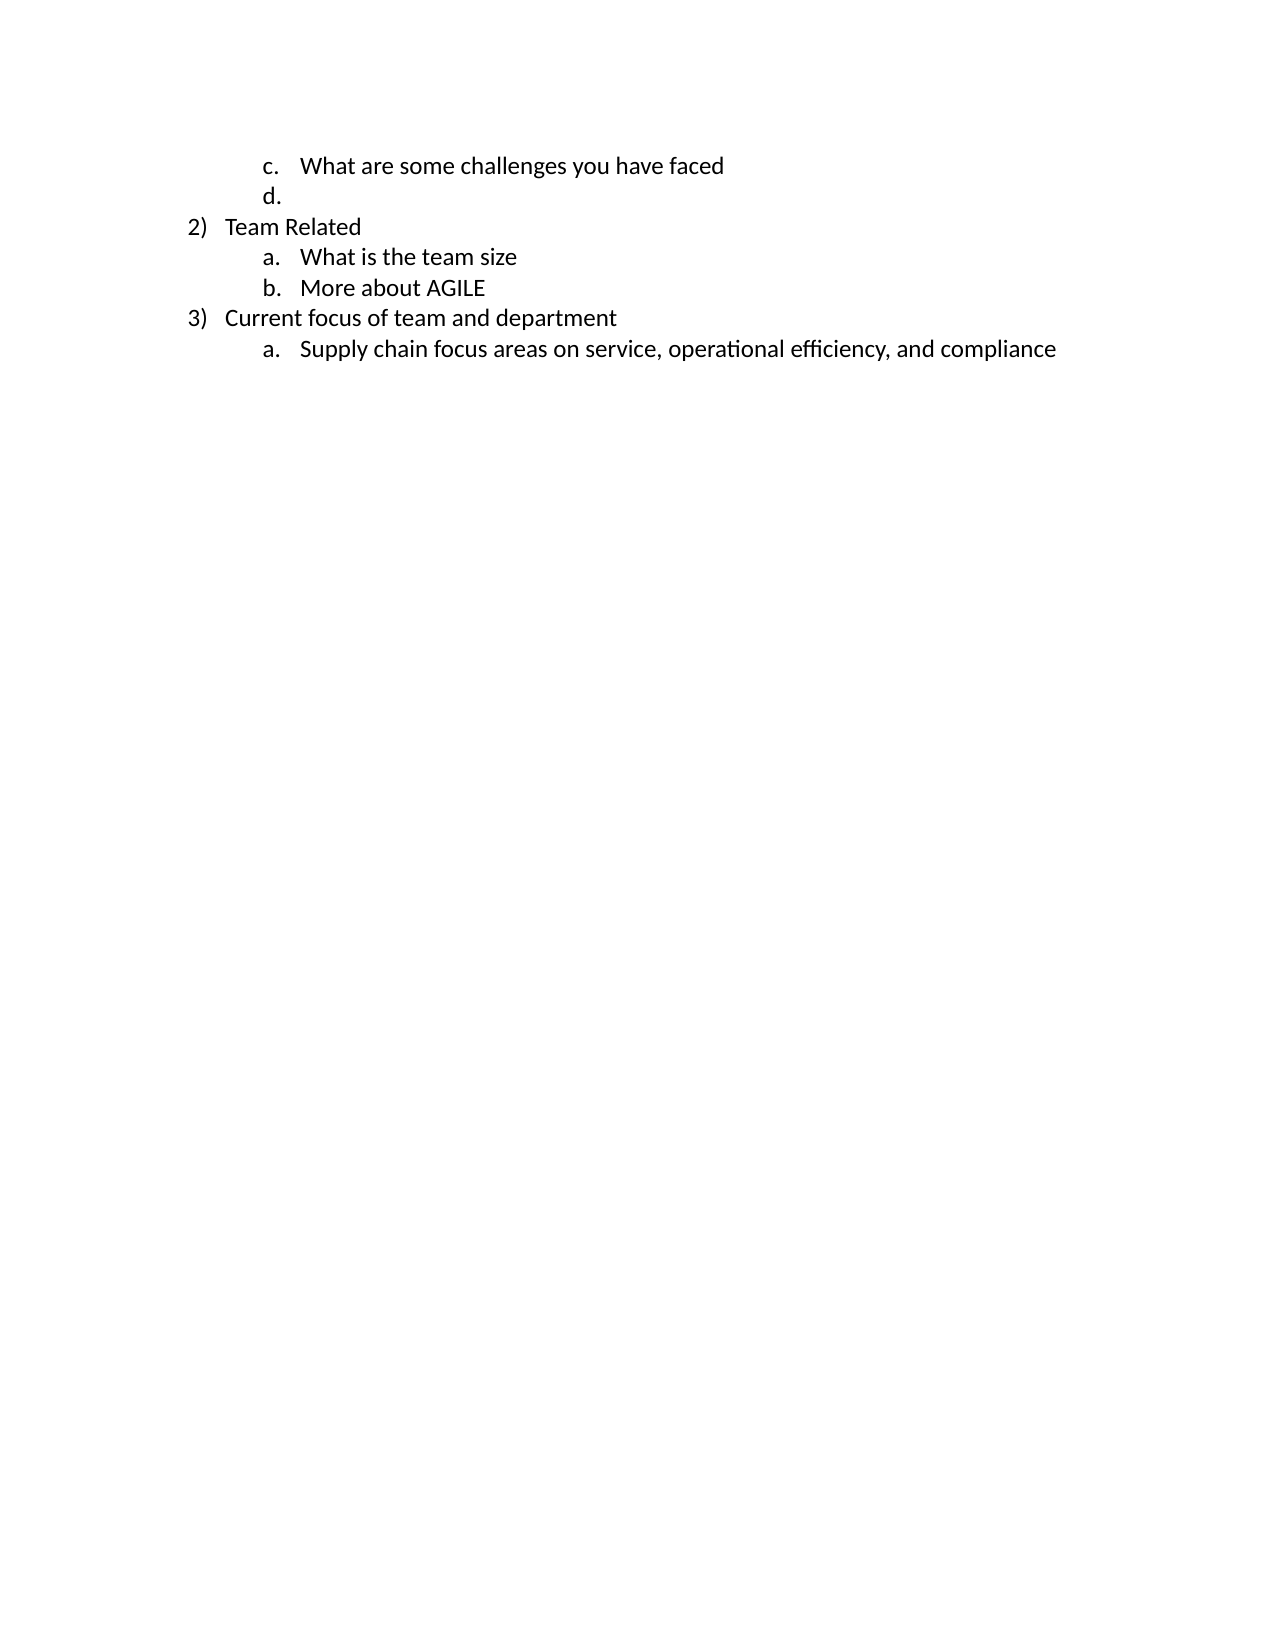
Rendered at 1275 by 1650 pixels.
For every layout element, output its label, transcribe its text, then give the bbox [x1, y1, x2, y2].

list What are some challenges you have faced [262, 150, 1125, 181]
list What is the team size [262, 242, 1125, 272]
list More about AGILE [262, 272, 1125, 303]
list Current focus of team and department [187, 303, 1125, 333]
list Team Related [187, 211, 1125, 242]
list Supply chain focus areas on service, operational efficiency, and compliance [262, 333, 1125, 364]
